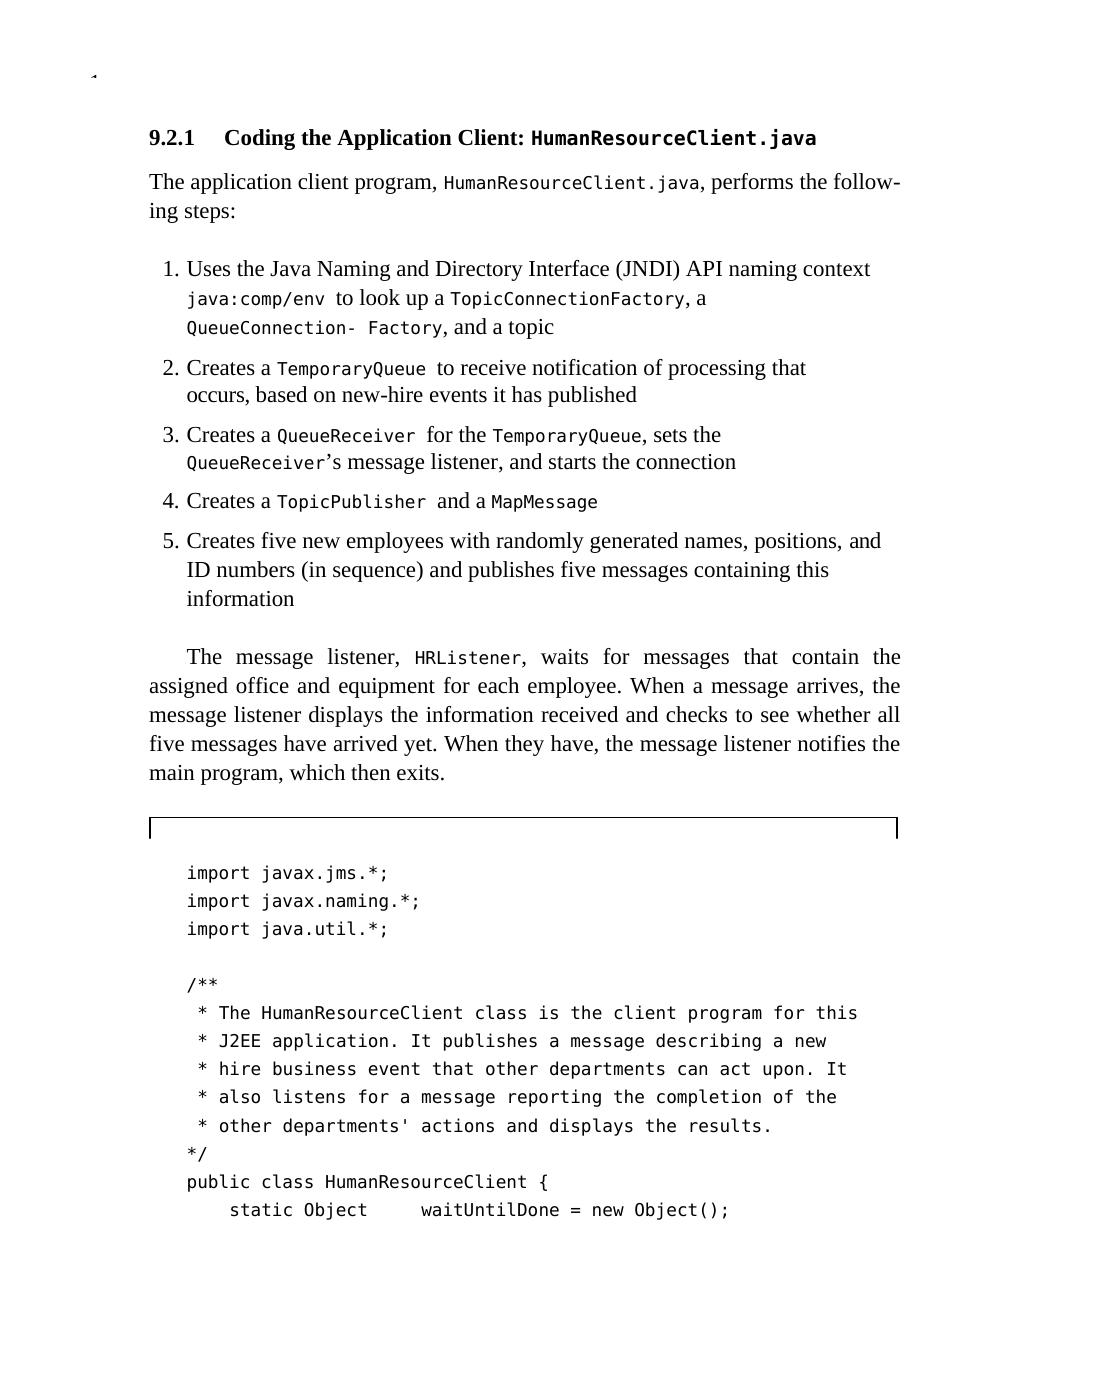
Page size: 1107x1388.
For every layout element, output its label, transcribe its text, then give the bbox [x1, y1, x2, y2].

list Creates five new employees with randomly generated names, positions, and ID numbers (in sequence) and publishes five messages containing this information [162, 527, 882, 611]
text The application client program, HumanResourceClient.java, performs the follow- ing steps: [149, 168, 916, 223]
text java:comp/env to look up a TopicConnectionFactory, a QueueConnection- Factory, and a topic [186, 284, 878, 339]
list other departments' actions and displays the results. [197, 1116, 1029, 1136]
list Uses the Java Naming and Directory Interface (JNDI) API naming context [162, 255, 1029, 281]
text public class HumanResourceClient { [186, 1172, 1029, 1192]
list J2EE application. It publishes a message describing a new [197, 1031, 1029, 1052]
text /** [186, 975, 1029, 996]
list Creates a TopicPublisher and a MapMessage [162, 488, 1029, 514]
list The HumanResourceClient class is the client program for this [197, 1003, 1029, 1024]
list Creates a TemporaryQueue to receive notification of processing that occurs, based on new-hire events it has published [162, 354, 873, 408]
text import javax.jms.*; import javax.naming.*; import java.util.*; [186, 863, 423, 939]
text static Object waitUntilDone = new Object(); [229, 1200, 1029, 1221]
list Coding the Application Client: HumanResourceClient.java [149, 124, 1029, 151]
text */ [186, 1144, 1029, 1164]
list also listens for a message reporting the completion of the [197, 1087, 1029, 1108]
list hire business event that other departments can act upon. It [197, 1059, 1029, 1080]
list Creates a QueueReceiver for the TemporaryQueue, sets the QueueReceiver’s message listener, and starts the connection [162, 421, 877, 474]
text The message listener, HRListener, waits for messages that contain the assigned office and equipment for each employee. When a message arrives, the message listener displays the information received and checks to see whether all five messages have arrived yet. When they have, the message listener notifies the main program, which then exits. [149, 643, 902, 785]
